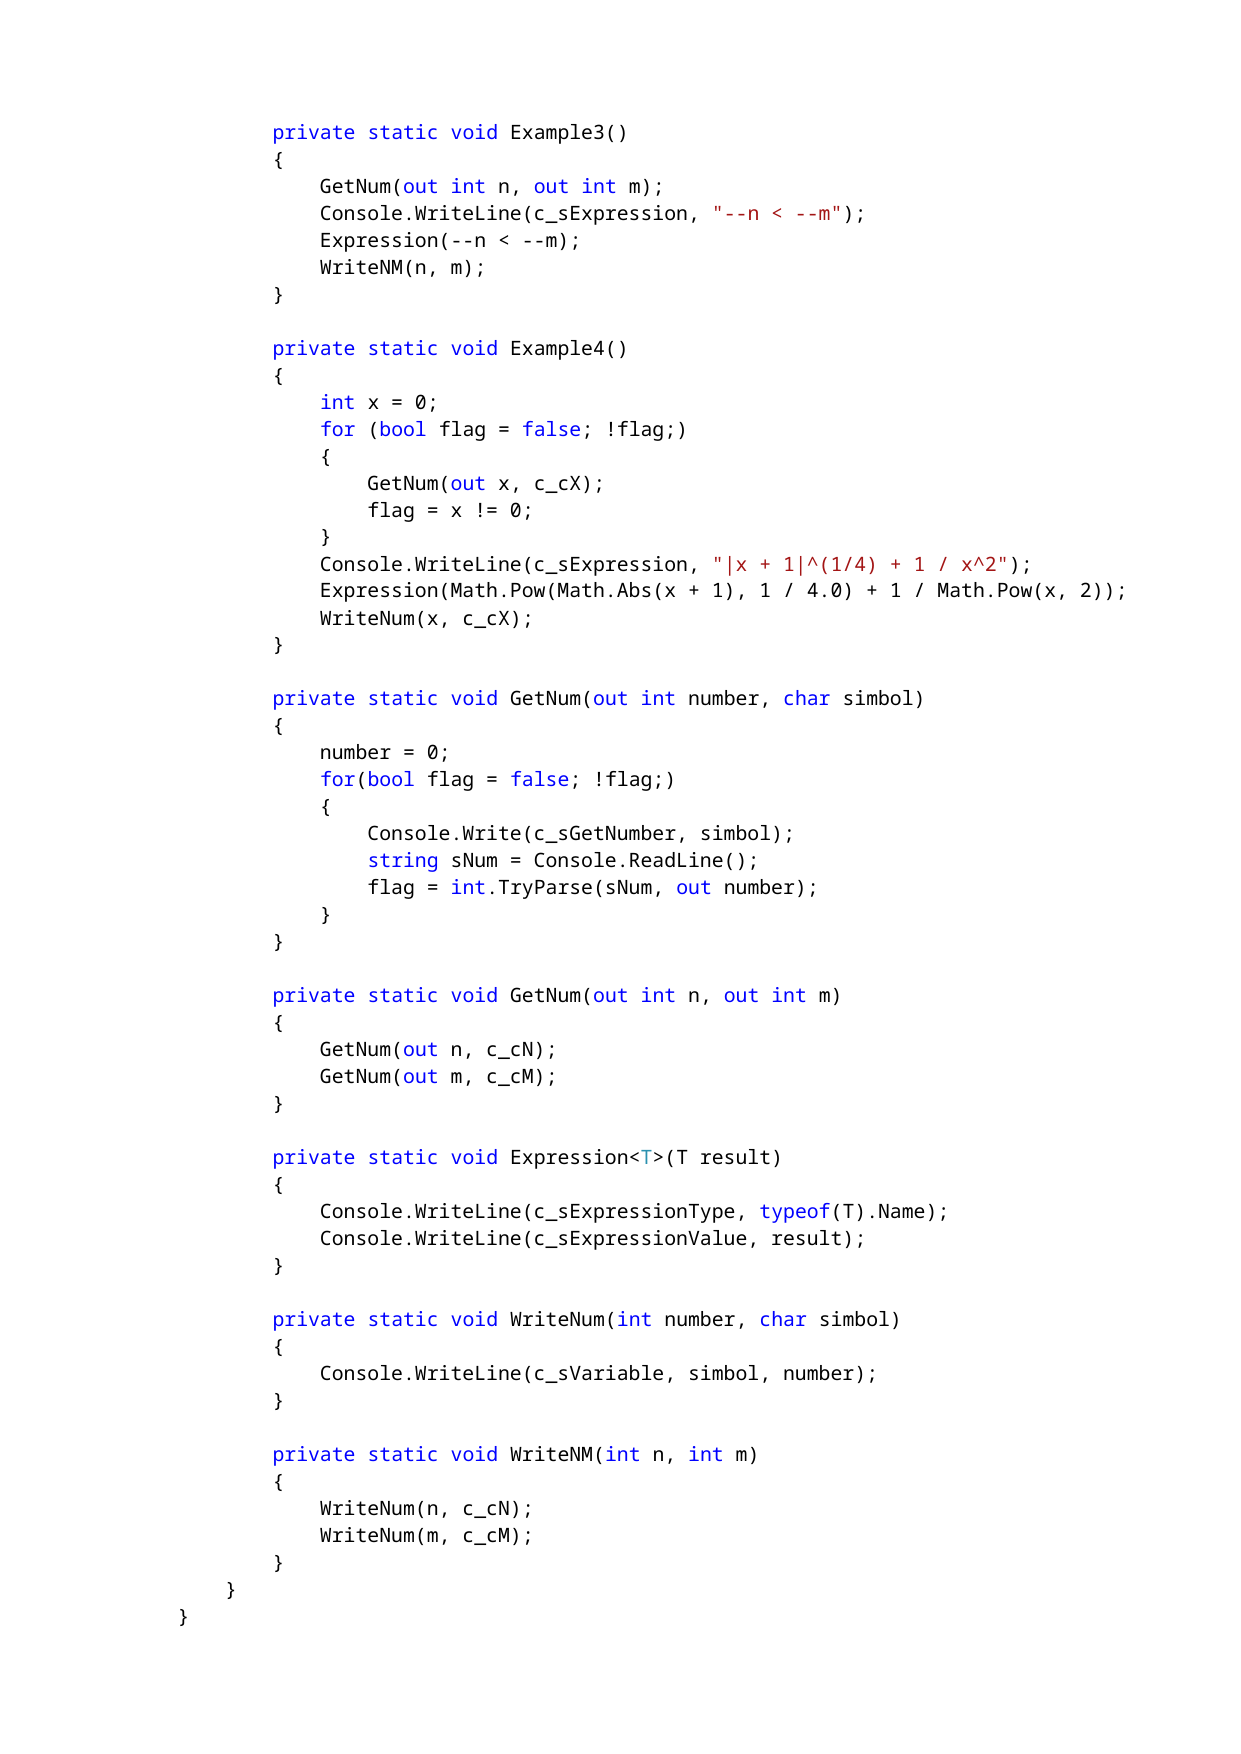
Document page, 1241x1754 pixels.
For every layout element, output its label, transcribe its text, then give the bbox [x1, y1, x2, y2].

text number = 0; [177, 739, 1152, 766]
text WriteNum(n, c_cN); [177, 1494, 1152, 1521]
text private static void Example3() [177, 118, 1152, 145]
text } [177, 631, 1152, 658]
text WriteNM(n, m); [177, 253, 1152, 280]
text { [177, 1467, 1152, 1494]
text { [177, 1008, 1152, 1035]
text { [177, 361, 1152, 388]
text } [177, 1575, 1152, 1602]
text } [177, 1602, 1152, 1629]
text private static void Expression<T>(T result) [177, 1143, 1152, 1170]
text WriteNum(m, c_cM); [177, 1521, 1152, 1548]
text GetNum(out int n, out int m); [177, 172, 1152, 199]
text WriteNum(x, c_cX); [177, 604, 1152, 631]
text } [177, 1089, 1152, 1116]
text flag = int.TryParse(sNum, out number); [177, 873, 1152, 901]
text GetNum(out m, c_cM); [177, 1062, 1152, 1089]
text flag = x != 0; [177, 496, 1152, 523]
text { [177, 712, 1152, 739]
text } [177, 927, 1152, 954]
text private static void Example4() [177, 334, 1152, 361]
text for (bool flag = false; !flag;) [177, 415, 1152, 442]
text private static void GetNum(out int number, char simbol) [177, 685, 1152, 712]
text Console.Write(c_sGetNumber, simbol); [177, 819, 1152, 847]
text } [177, 1548, 1152, 1575]
text int x = 0; [177, 388, 1152, 415]
text } [177, 1251, 1152, 1278]
text Console.WriteLine(c_sExpression, "|x + 1|^(1/4) + 1 / x^2"); [177, 550, 1152, 577]
text { [177, 442, 1152, 469]
text Expression(--n < --m); [177, 226, 1152, 253]
text { [177, 145, 1152, 172]
text GetNum(out x, c_cX); [177, 469, 1152, 496]
text Console.WriteLine(c_sExpressionType, typeof(T).Name); [177, 1197, 1152, 1224]
text } [177, 523, 1152, 550]
text private static void WriteNum(int number, char simbol) [177, 1305, 1152, 1332]
text string sNum = Console.ReadLine(); [177, 847, 1152, 873]
text private static void GetNum(out int n, out int m) [177, 981, 1152, 1008]
text { [177, 1332, 1152, 1359]
text Console.WriteLine(c_sExpression, "--n < --m"); [177, 199, 1152, 226]
text GetNum(out n, c_cN); [177, 1035, 1152, 1062]
text { [177, 793, 1152, 819]
text } [177, 1386, 1152, 1413]
text for(bool flag = false; !flag;) [177, 766, 1152, 793]
text } [177, 280, 1152, 307]
text Expression(Math.Pow(Math.Abs(x + 1), 1 / 4.0) + 1 / Math.Pow(x, 2)); [177, 577, 1152, 604]
text { [177, 1170, 1152, 1197]
text private static void WriteNM(int n, int m) [177, 1440, 1152, 1467]
text Console.WriteLine(c_sExpressionValue, result); [177, 1224, 1152, 1251]
text } [177, 901, 1152, 927]
text Console.WriteLine(c_sVariable, simbol, number); [177, 1359, 1152, 1386]
